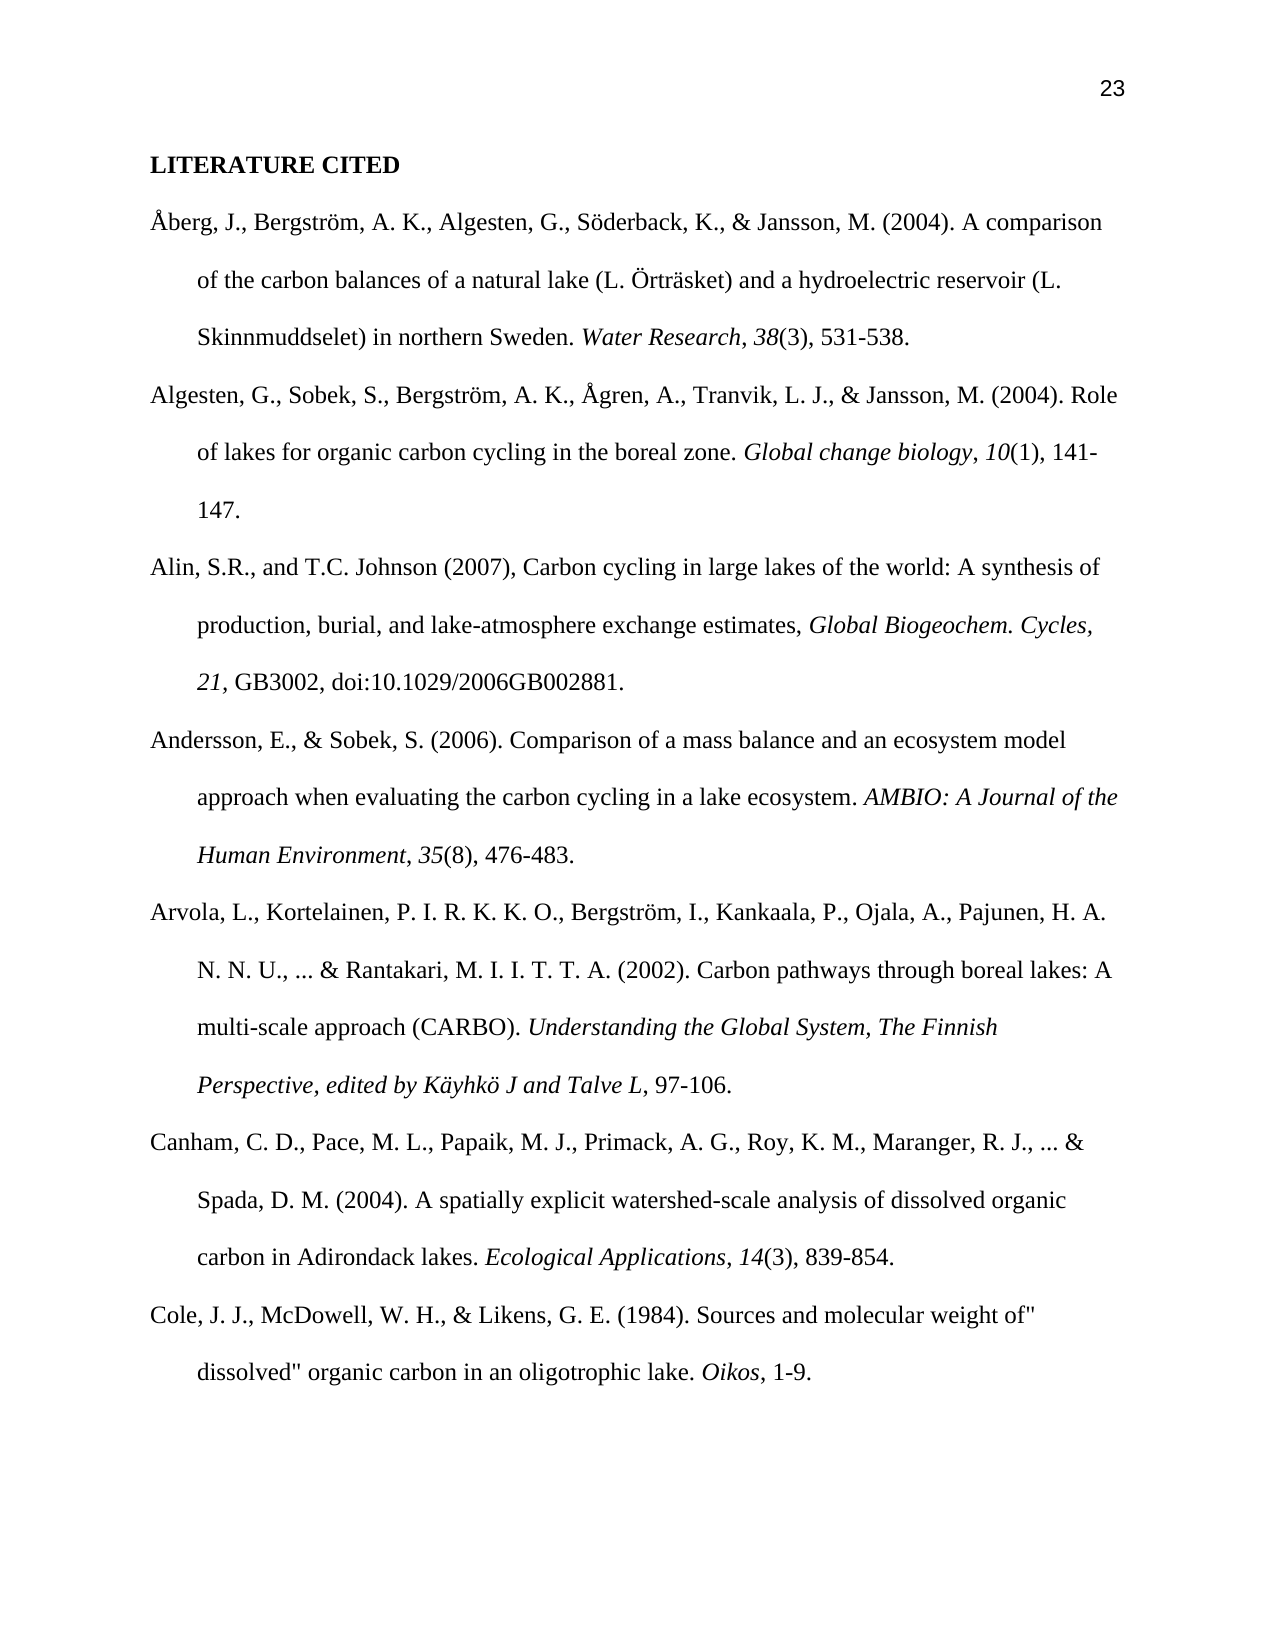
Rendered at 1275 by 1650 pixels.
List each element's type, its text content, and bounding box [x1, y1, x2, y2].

text Canham, C. D., Pace, M. L., Papaik, M. J., Primack, A. G., Roy, K. M., Maranger, R. J., ... & Spada, D. M. (2004). A spatially explicit watershed-scale analysis of dissolved organic carbon in Adirondack lakes. Ecological Applications, 14(3), 839-854. [150, 1127, 1125, 1271]
text Åberg, J., Bergström, A. K., Algesten, G., Söderback, K., & Jansson, M. (2004). A comparison of the carbon balances of a natural lake (L. Örträsket) and a hydroelectric reservoir (L. Skinnmuddselet) in northern Sweden. Water Research, 38(3), 531-538. [150, 207, 1125, 351]
subtitle LITERATURE CITED [150, 150, 1125, 179]
text Alin, S.R., and T.C. Johnson (2007), Carbon cycling in large lakes of the world: A synthesis of production, burial, and lake-atmosphere exchange estimates, Global Biogeochem. Cycles, 21, GB3002, doi:10.1029/2006GB002881. [150, 552, 1125, 696]
text Cole, J. J., McDowell, W. H., & Likens, G. E. (1984). Sources and molecular weight of" dissolved" organic carbon in an oligotrophic lake. Oikos, 1-9. [150, 1300, 1125, 1386]
text Algesten, G., Sobek, S., Bergström, A. K., Ågren, A., Tranvik, L. J., & Jansson, M. (2004). Role of lakes for organic carbon cycling in the boreal zone. Global change biology, 10(1), 141-147. [150, 380, 1125, 524]
text Arvola, L., Kortelainen, P. I. R. K. K. O., Bergström, I., Kankaala, P., Ojala, A., Pajunen, H. A. N. N. U., ... & Rantakari, M. I. I. T. T. A. (2002). Carbon pathways through boreal lakes: A multi-scale approach (CARBO). Understanding the Global System, The Finnish Perspective, edited by Käyhkö J and Talve L, 97-106. [150, 897, 1125, 1099]
text Andersson, E., & Sobek, S. (2006). Comparison of a mass balance and an ecosystem model approach when evaluating the carbon cycling in a lake ecosystem. AMBIO: A Journal of the Human Environment, 35(8), 476-483. [150, 725, 1125, 869]
